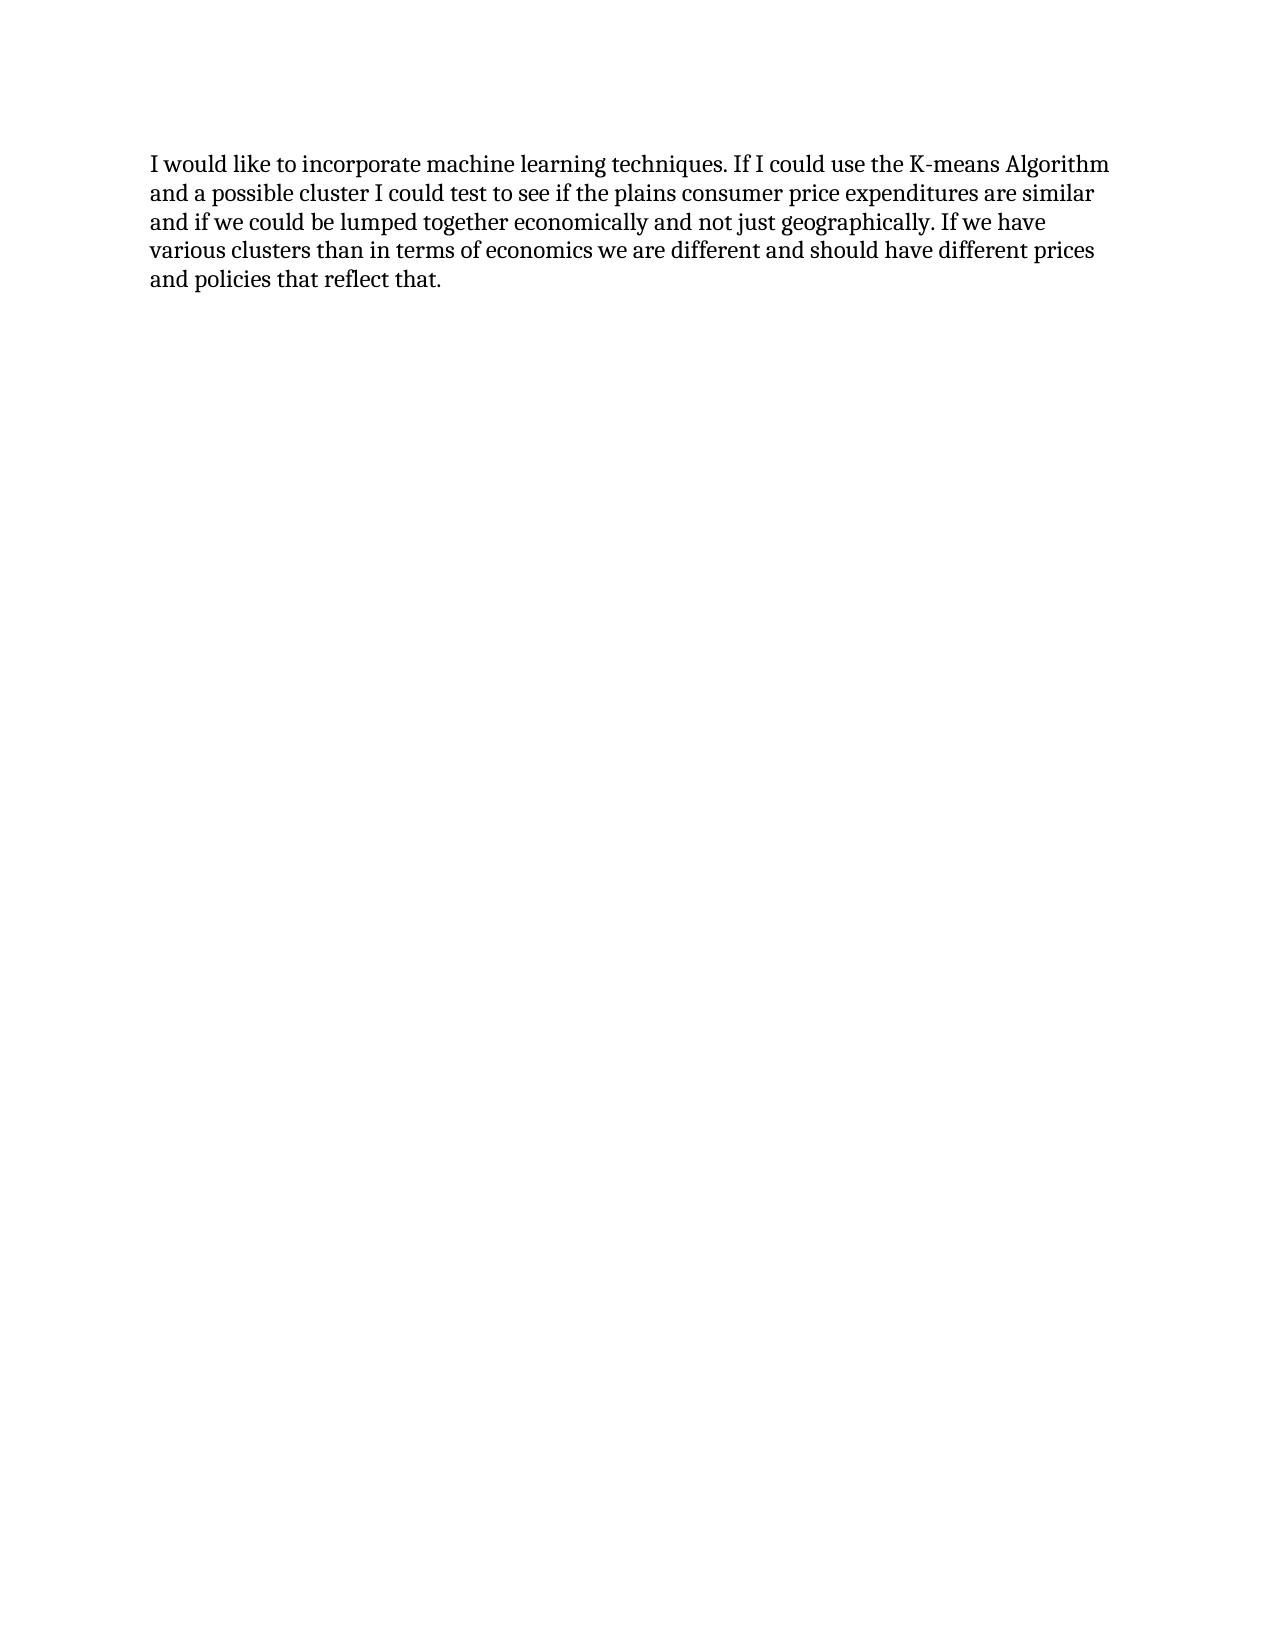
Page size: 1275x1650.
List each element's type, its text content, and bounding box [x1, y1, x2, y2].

text I would like to incorporate machine learning techniques. If I could use the K-means Algorithm and a possible cluster I could test to see if the plains consumer price expenditures are similar and if we could be lumped together economically and not just geographically. If we have various clusters than in terms of economics we are different and should have different prices and policies that reflect that. [150, 150, 1125, 294]
